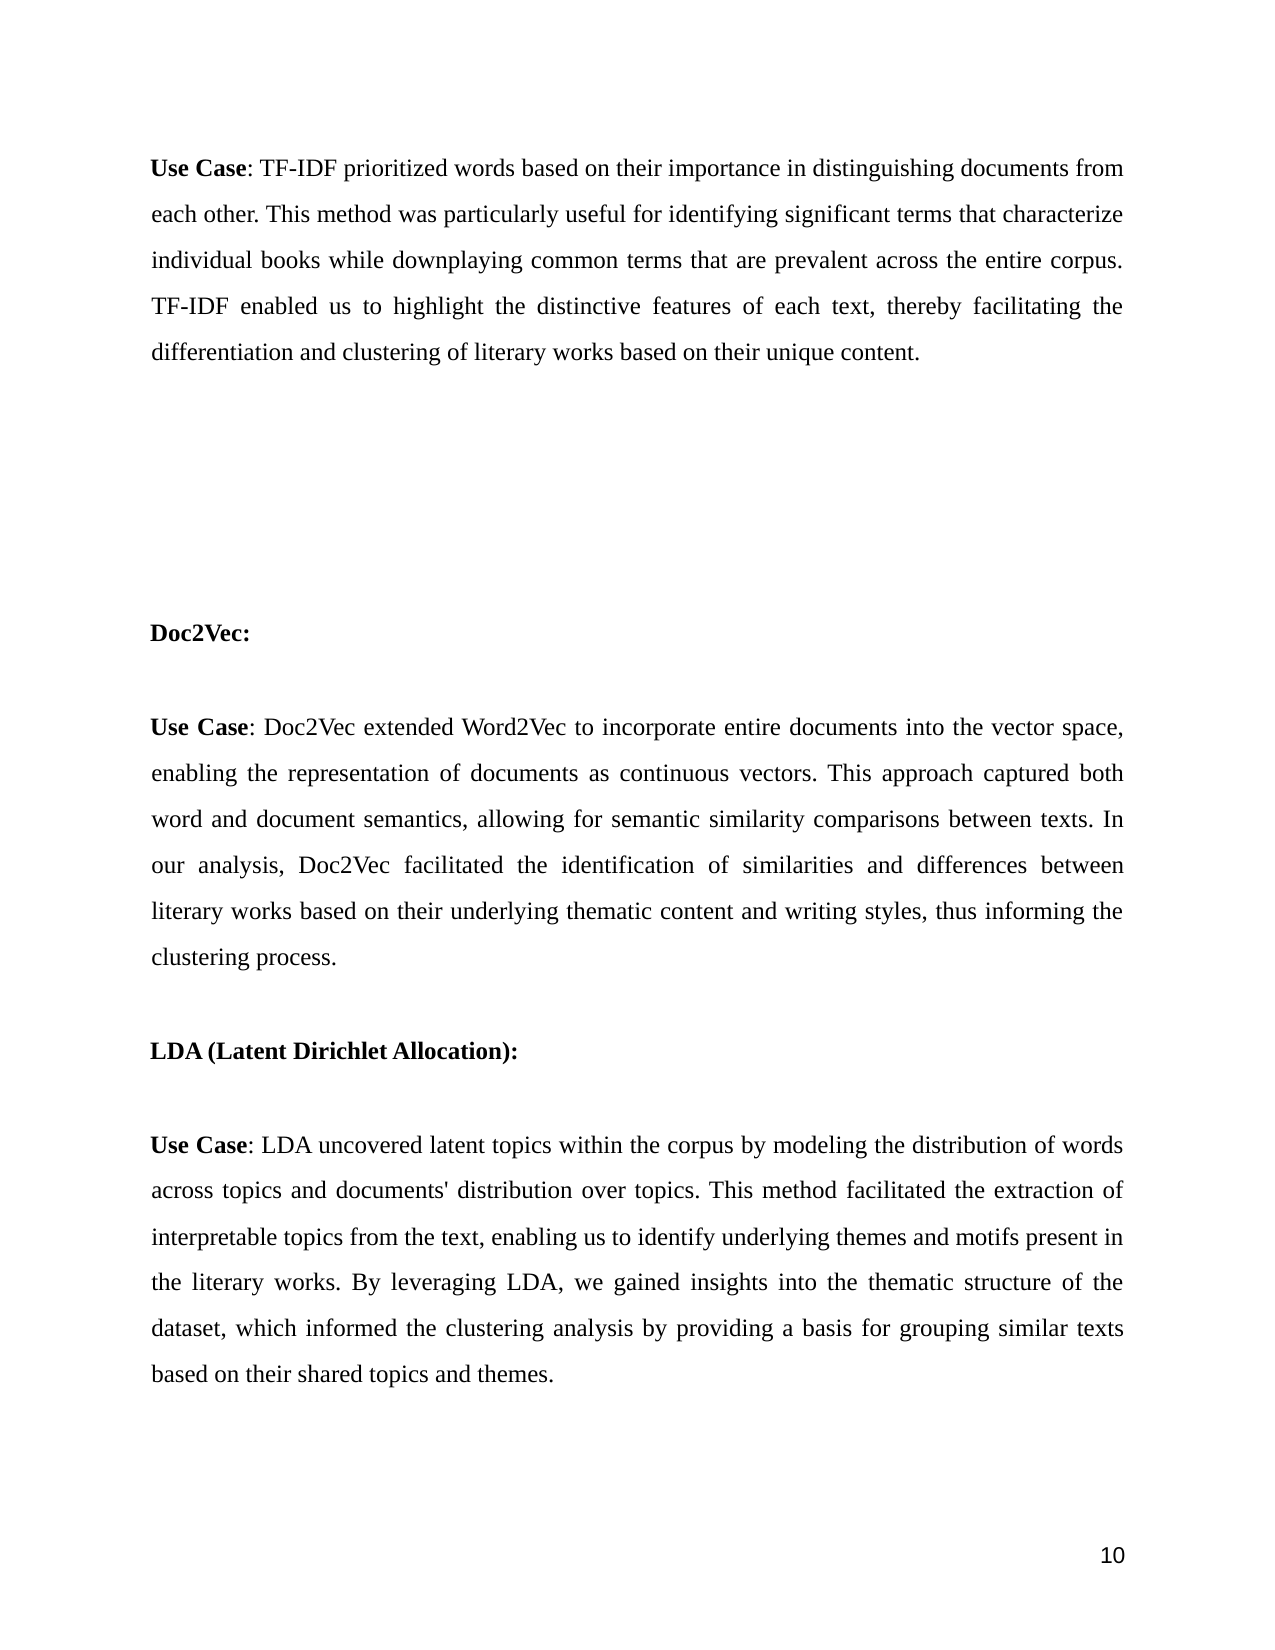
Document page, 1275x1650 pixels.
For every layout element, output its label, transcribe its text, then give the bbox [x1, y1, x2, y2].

text Doc2Vec: [150, 618, 1125, 647]
text Use Case: LDA uncovered latent topics within the corpus by modeling the distribution of words across topics and documents' distribution over topics. This method facilitated the extraction of interpretable topics from the text, enabling us to identify underlying themes and motifs present in the literary works. By leveraging LDA, we gained insights into the thematic structure of the dataset, which informed the clustering analysis by providing a basis for grouping similar texts based on their shared topics and themes. [150, 1130, 1125, 1388]
text Use Case: TF-IDF prioritized words based on their importance in distinguishing documents from each other. This method was particularly useful for identifying significant terms that characterize individual books while downplaying common terms that are prevalent across the entire corpus. TF-IDF enabled us to highlight the distinctive features of each text, thereby facilitating the differentiation and clustering of literary works based on their unique content. [150, 153, 1125, 366]
text LDA (Latent Dirichlet Allocation): [150, 1036, 1125, 1064]
text Use Case: Doc2Vec extended Word2Vec to incorporate entire documents into the vector space, enabling the representation of documents as continuous vectors. This approach captured both word and document semantics, allowing for semantic similarity comparisons between texts. In our analysis, Doc2Vec facilitated the identification of similarities and differences between literary works based on their underlying thematic content and writing styles, thus informing the clustering process. [150, 712, 1125, 971]
